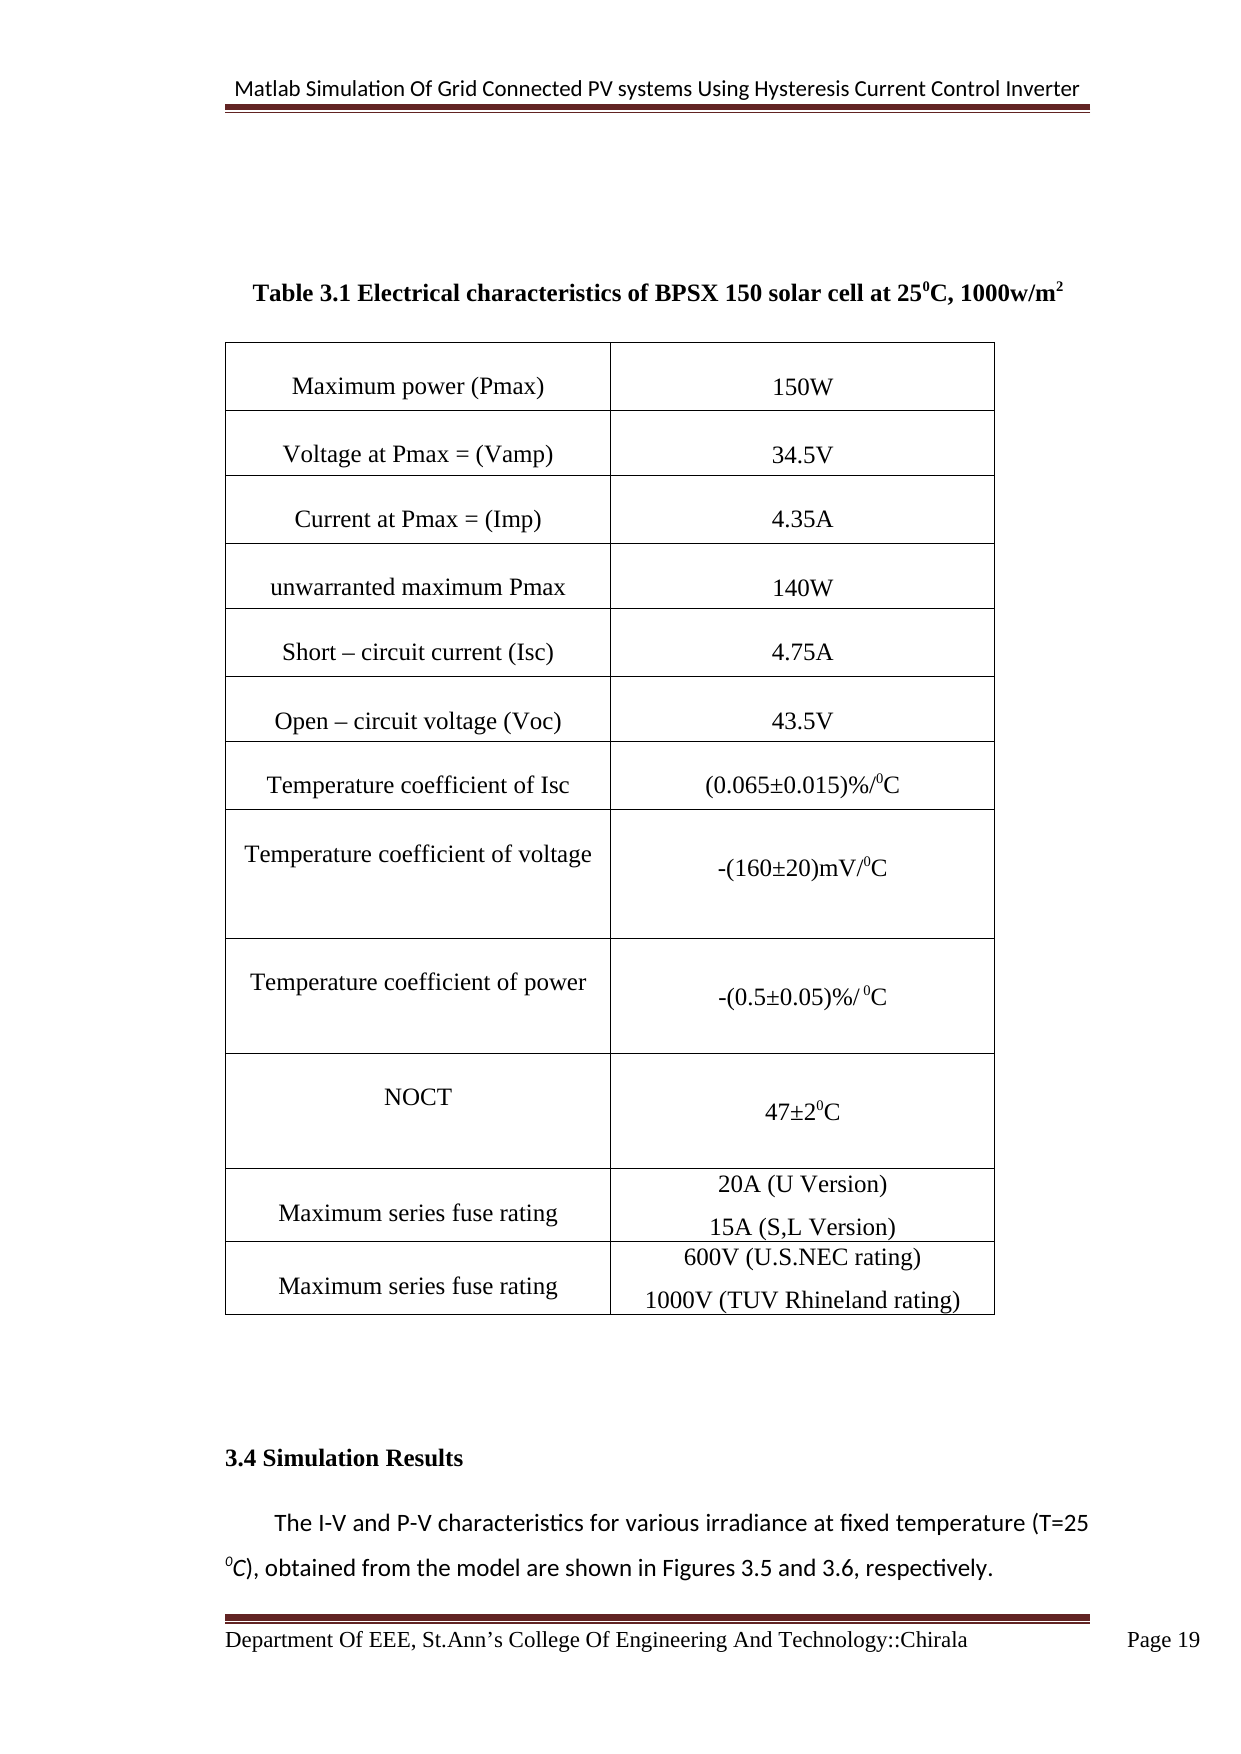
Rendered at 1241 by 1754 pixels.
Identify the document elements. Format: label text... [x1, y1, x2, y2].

table_cell 4.35A [611, 476, 994, 543]
table_cell (0.065±0.015)%/0C [611, 742, 994, 809]
table_cell Voltage at Pmax = (Vamp) [226, 411, 610, 475]
table_header 150W [611, 343, 994, 410]
table_cell Short – circuit current (Isc) [226, 609, 610, 676]
table_cell 47±20C [611, 1054, 994, 1168]
table_cell 20A (U Version) 15A (S,L Version) [611, 1169, 994, 1241]
table_cell Maximum series fuse rating [226, 1242, 610, 1314]
text The I-V and P-V characteristics for various irradiance at fixed temperature (T=25 0C), obtained from the model are shown in Figures 3.5 and 3.6, respectively. [225, 1507, 1090, 1583]
table_cell unwarranted maximum Pmax [226, 544, 610, 608]
table_cell 34.5V [611, 411, 994, 475]
text Table 3.1 Electrical characteristics of BPSX 150 solar cell at 250C, 1000w/m2 [225, 278, 1090, 307]
text 3.4 Simulation Results [225, 1443, 1090, 1472]
table_cell 600V (U.S.NEC rating) 1000V (TUV Rhineland rating) [611, 1242, 994, 1314]
table_cell Temperature coefficient of power [226, 939, 610, 1053]
table_cell Temperature coefficient of Isc [226, 742, 610, 809]
table_cell 4.75A [611, 609, 994, 676]
table_cell 140W [611, 544, 994, 608]
table_cell 43.5V [611, 677, 994, 741]
table_cell NOCT [226, 1054, 610, 1168]
table_header Maximum power (Pmax) [226, 343, 610, 410]
table_cell -(0.5±0.05)%/ 0C [611, 939, 994, 1053]
table_cell -(160±20)mV/0C [611, 810, 994, 937]
table_cell Maximum series fuse rating [226, 1169, 610, 1241]
table_cell Current at Pmax = (Imp) [226, 476, 610, 543]
table_cell Temperature coefficient of voltage [226, 810, 610, 937]
table_cell Open – circuit voltage (Voc) [226, 677, 610, 741]
